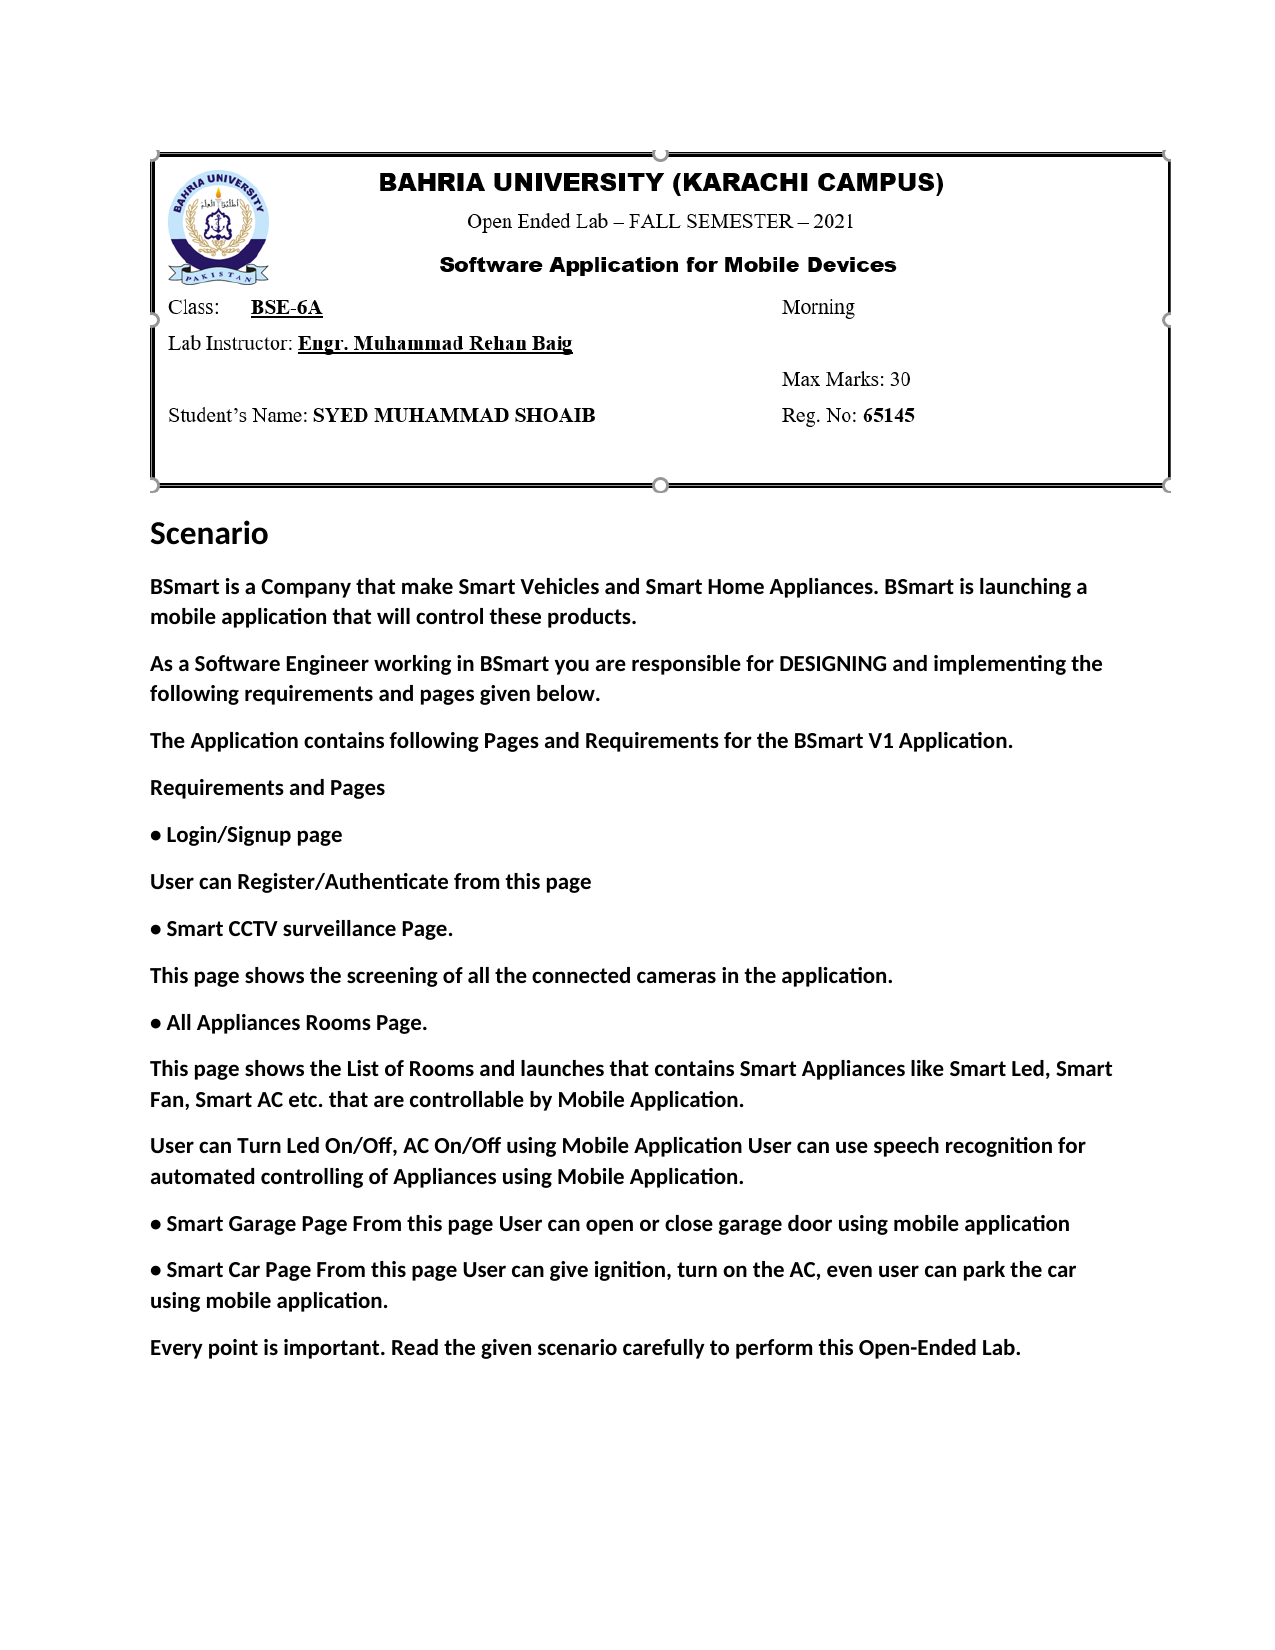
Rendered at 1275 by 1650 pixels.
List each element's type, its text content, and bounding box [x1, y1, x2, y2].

text • Smart Garage Page From this page User can open or close garage door using mobile application [150, 1209, 1125, 1237]
text User can Register/Authenticate from this page [150, 867, 1125, 895]
text Requirements and Pages [150, 773, 1125, 801]
text BSmart is a Company that make Smart Vehicles and Smart Home Appliances. BSmart is launching a mobile application that will control these products. [150, 572, 1125, 631]
picture [150, 150, 1171, 493]
text • Smart CCTV surveillance Page. [150, 914, 1125, 942]
text User can Turn Led On/Off, AC On/Off using Mobile Application User can use speech recognition for automated controlling of Appliances using Mobile Application. [150, 1132, 1125, 1190]
text The Application contains following Pages and Requirements for the BSmart V1 Application. [150, 726, 1125, 754]
text • All Appliances Rooms Page. [150, 1008, 1125, 1036]
text This page shows the screening of all the connected cameras in the application. [150, 961, 1125, 989]
text This page shows the List of Rooms and launches that contains Smart Appliances like Smart Led, Smart Fan, Smart AC etc. that are controllable by Mobile Application. [150, 1054, 1125, 1113]
text Every point is important. Read the given scenario carefully to perform this Open-Ended Lab. [150, 1333, 1125, 1361]
text Scenario [150, 512, 1125, 552]
text • Login/Signup page [150, 820, 1125, 848]
text • Smart Car Page From this page User can give ignition, turn on the AC, even user can park the car using mobile application. [150, 1256, 1125, 1314]
text As a Software Engineer working in BSmart you are responsible for DESIGNING and implementing the following requirements and pages given below. [150, 649, 1125, 708]
